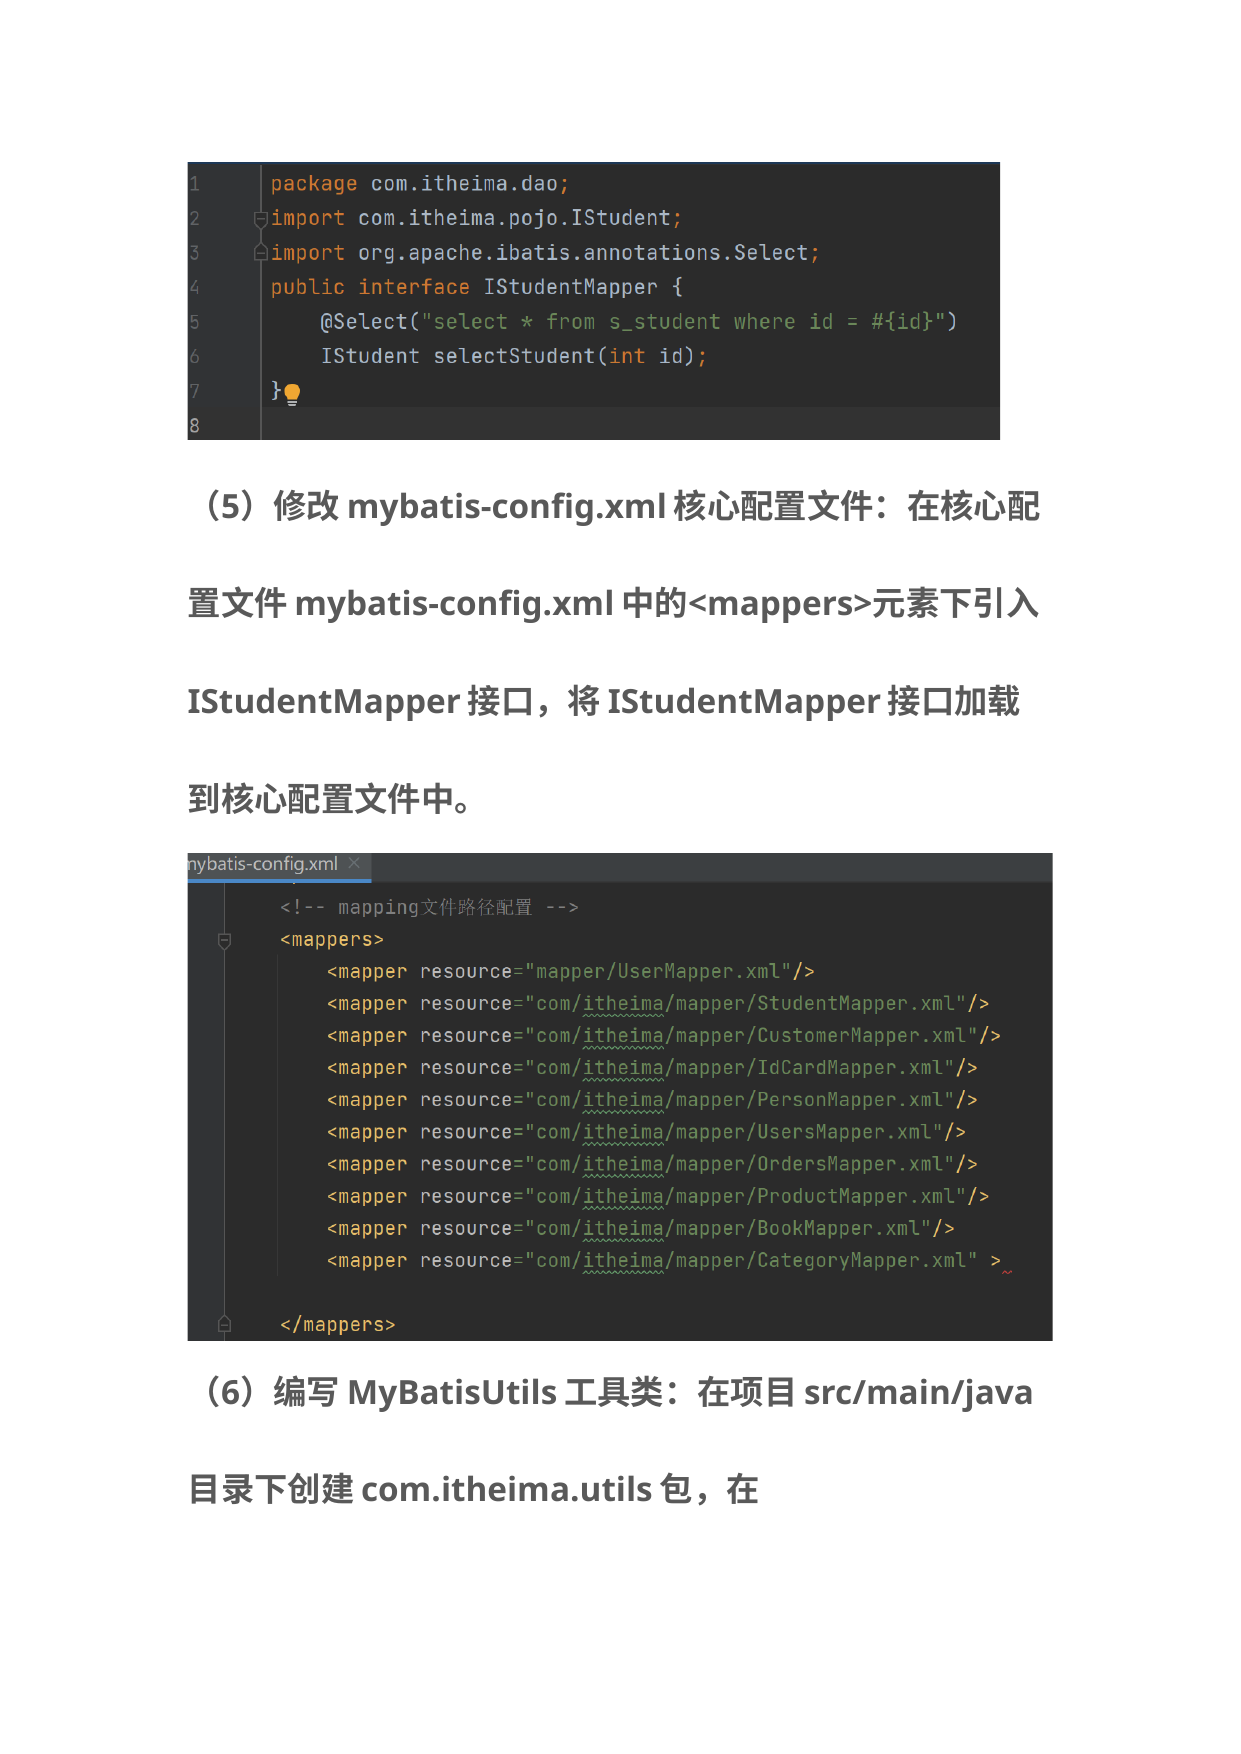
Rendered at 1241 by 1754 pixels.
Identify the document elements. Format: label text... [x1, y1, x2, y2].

picture [187, 162, 1001, 440]
text （5）修改mybatis-config.xml核心配置文件：在核心配置文件mybatis-config.xml中的<mappers>元素下引入IStudentMapper接口，将IStudentMapper接口加载到核心配置文件中。 [187, 471, 1053, 829]
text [187, 1357, 1053, 1520]
picture [187, 853, 1053, 1341]
